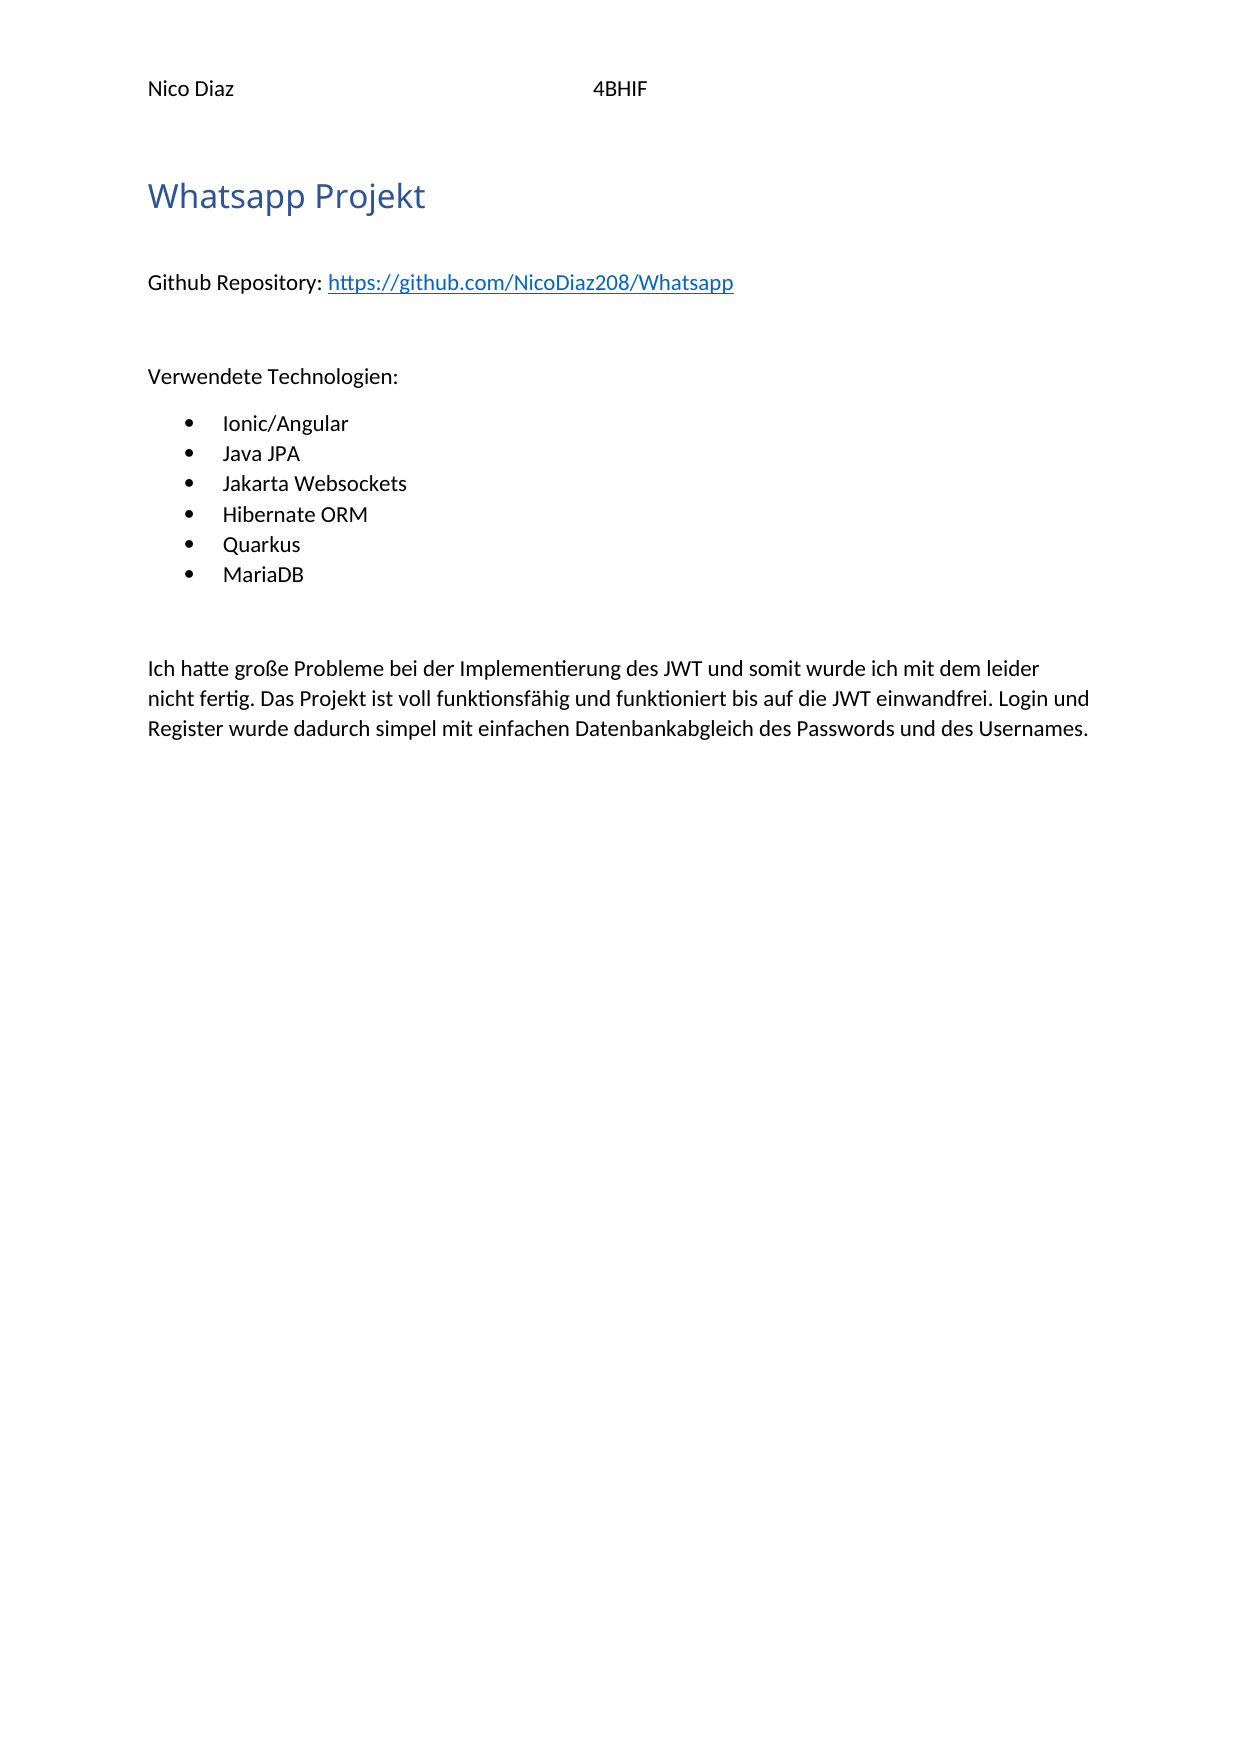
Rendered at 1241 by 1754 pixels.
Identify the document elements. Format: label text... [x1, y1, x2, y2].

text Verwendete Technologien: [148, 362, 1093, 390]
text Ich hatte große Probleme bei der Implementierung des JWT und somit wurde ich mit dem leider nicht fertig. Das Projekt ist voll funktionsfähig und funktioniert bis auf die JWT einwandfrei. Login und Register wurde dadurch simpel mit einfachen Datenbankabgleich des Passwords und des Usernames. [148, 654, 1093, 742]
text Github Repository: https://github.com/NicoDiaz208/Whatsapp [148, 268, 1093, 296]
list Java JPA [185, 439, 1093, 467]
list MariaDB [185, 560, 1093, 588]
list Quarkus [185, 530, 1093, 558]
list Jakarta Websockets [185, 469, 1093, 497]
list Hibernate ORM [185, 500, 1093, 528]
subtitle Whatsapp Projekt [148, 173, 1093, 218]
list Ionic/Angular [185, 409, 1093, 437]
